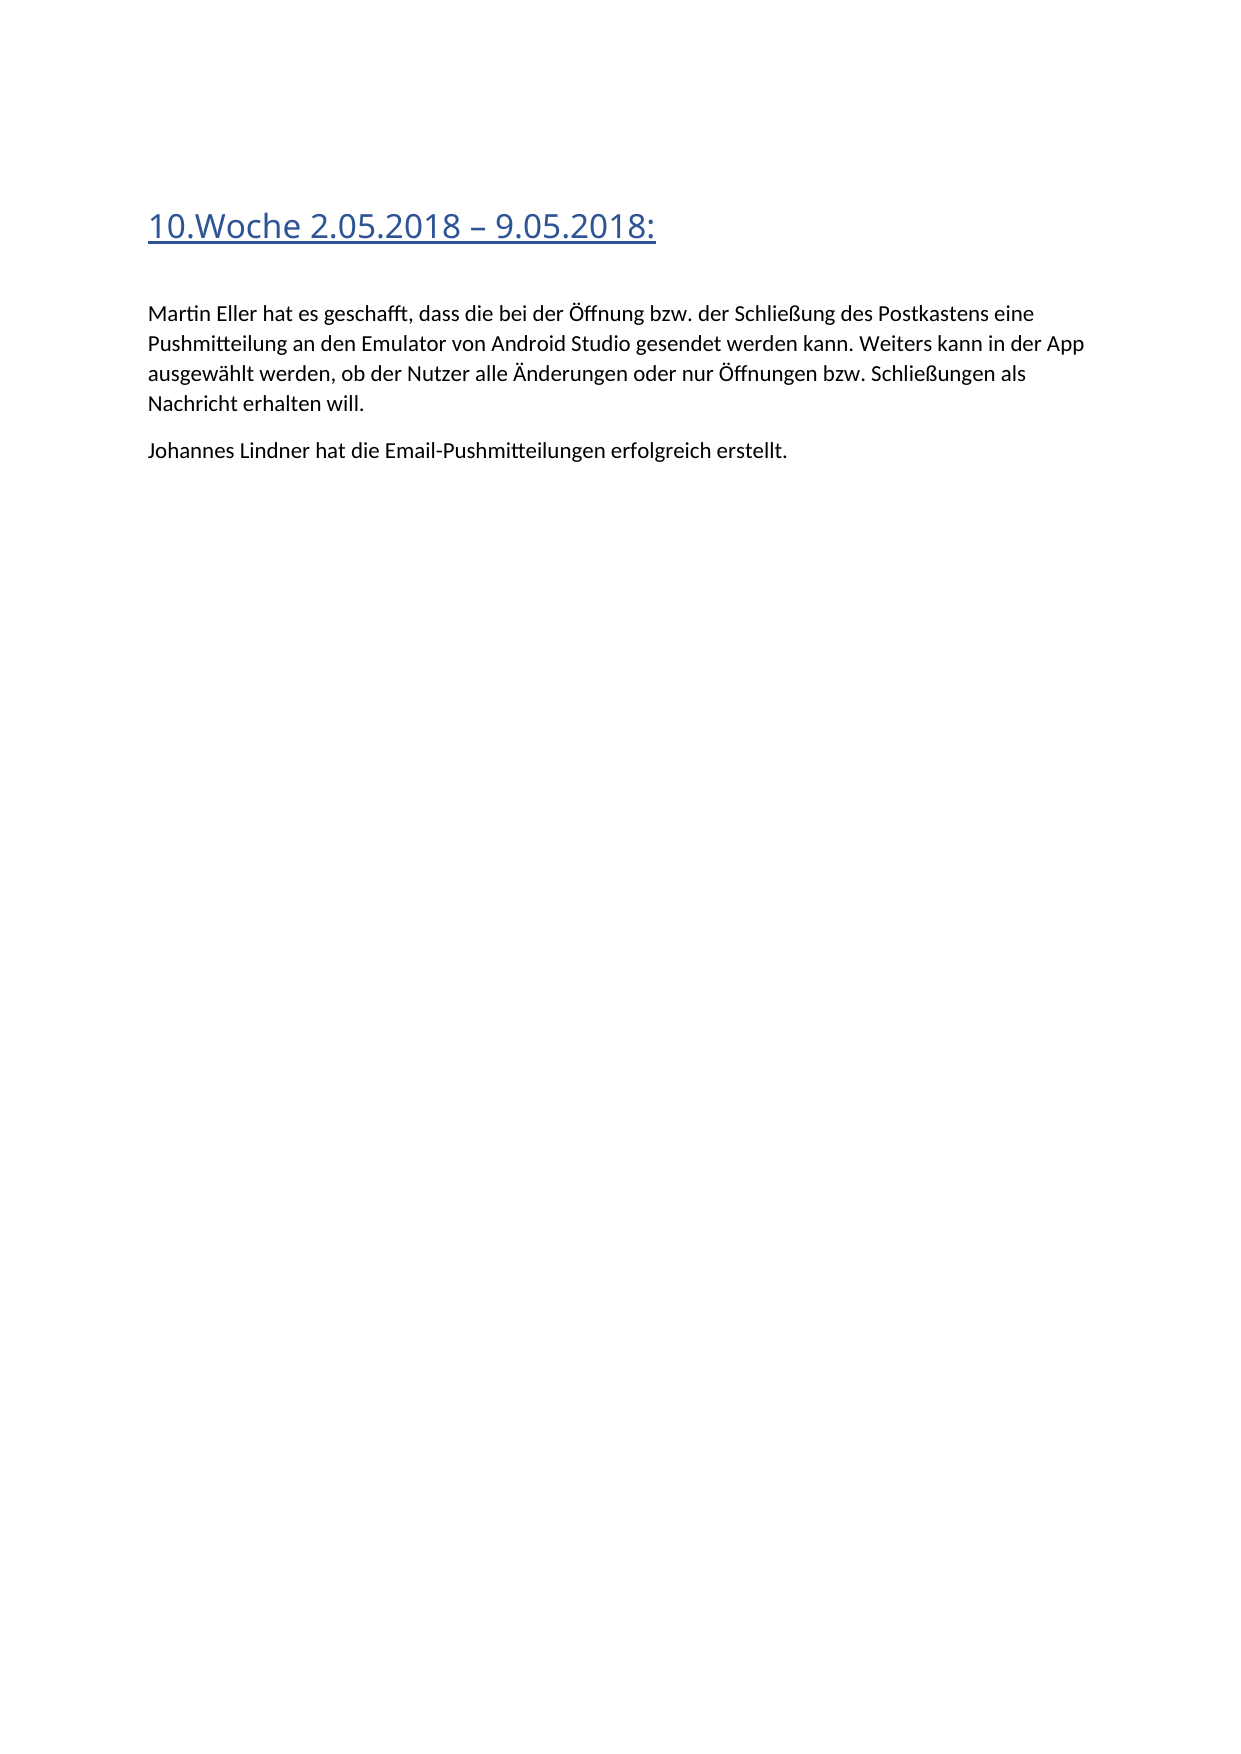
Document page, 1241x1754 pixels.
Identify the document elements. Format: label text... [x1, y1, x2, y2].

text Johannes Lindner hat die Email-Pushmitteilungen erfolgreich erstellt. [148, 436, 1093, 464]
text Martin Eller hat es geschafft, dass die bei der Öffnung bzw. der Schließung des Postkastens eine Pushmitteilung an den Emulator von Android Studio gesendet werden kann. Weiters kann in der App ausgewählt werden, ob der Nutzer alle Änderungen oder nur Öffnungen bzw. Schließungen als Nachricht erhalten will. [148, 299, 1093, 417]
text 10.Woche 2.05.2018 – 9.05.2018: [148, 203, 1093, 248]
